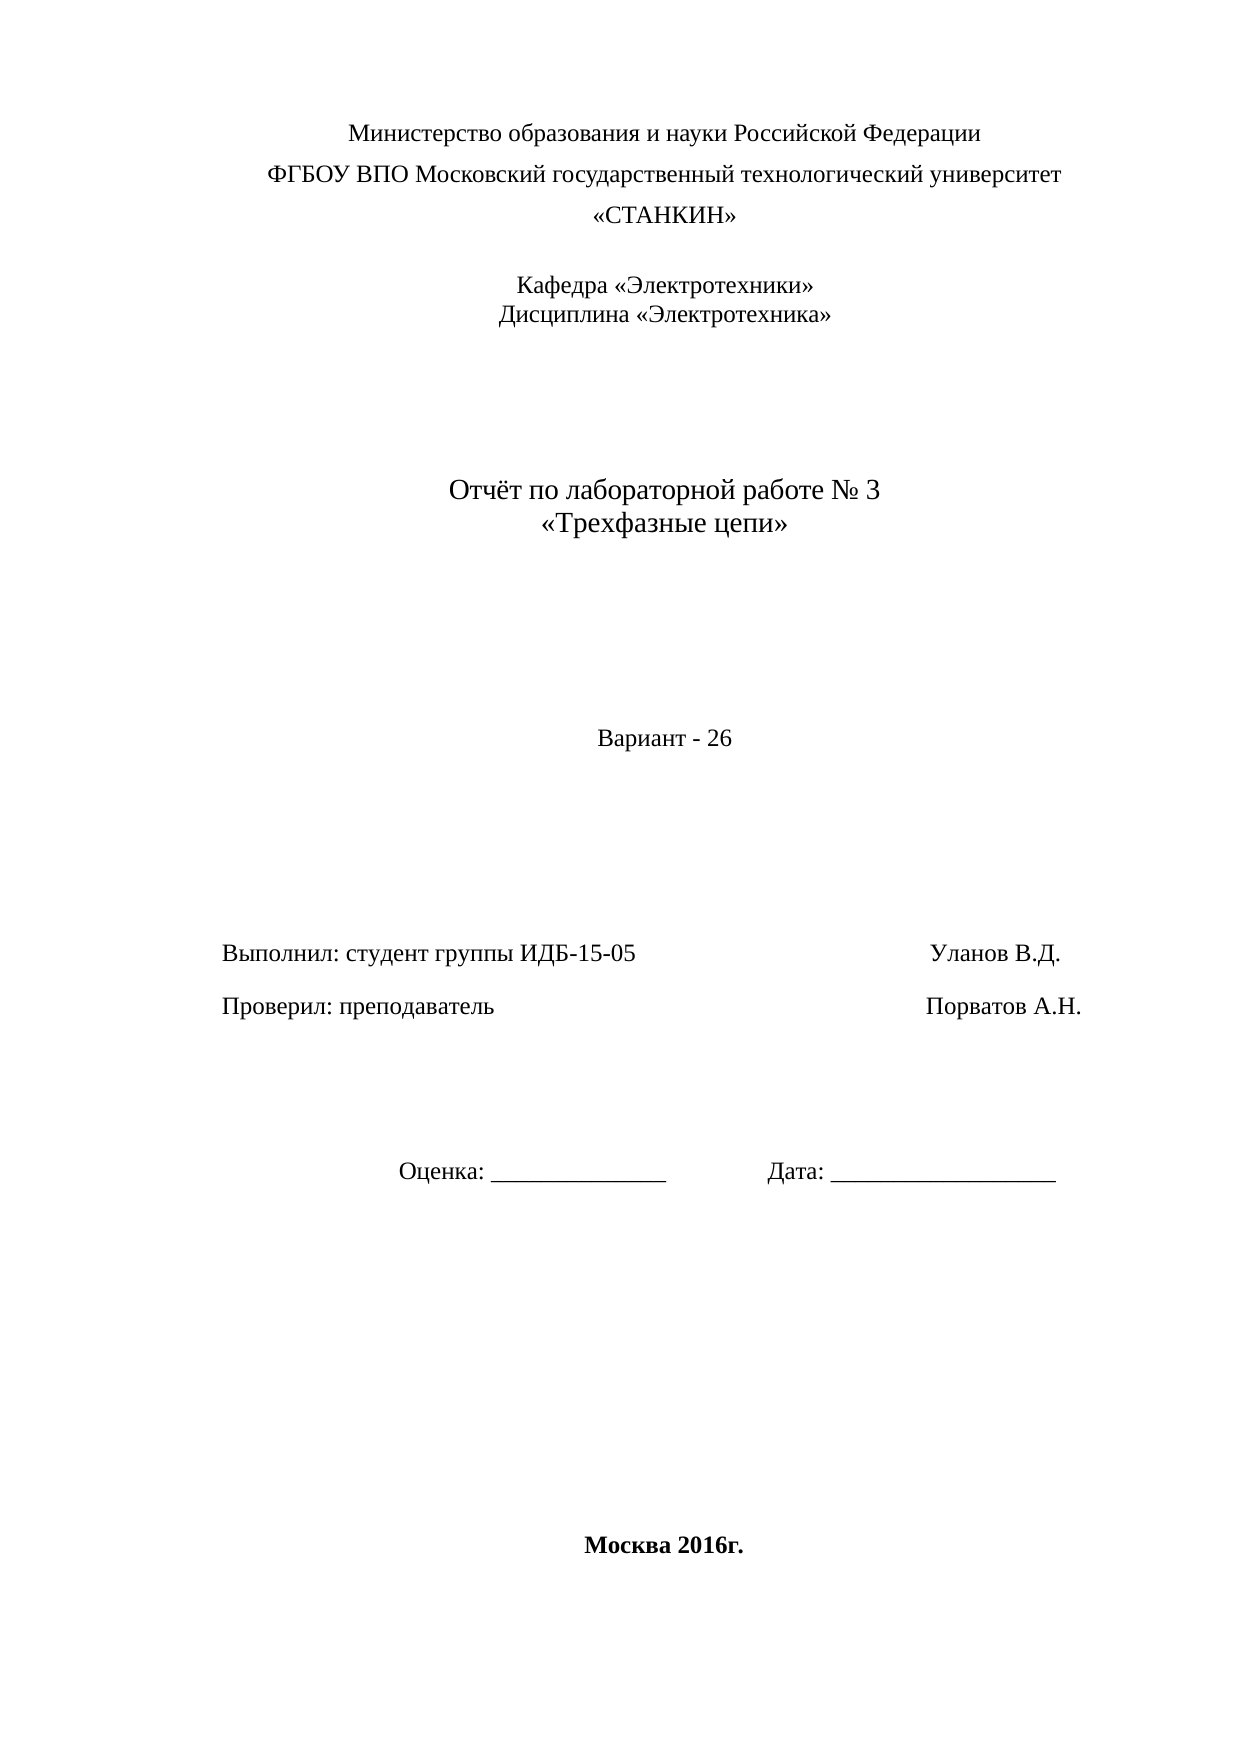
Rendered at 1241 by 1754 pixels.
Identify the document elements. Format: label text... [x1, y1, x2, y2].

text Вариант - 26 [177, 723, 1152, 751]
text ФГБОУ ВПО Московский государственный технологический университет [177, 159, 1152, 188]
text Министерство образования и науки Российской Федерации [177, 118, 1152, 147]
text Оценка: ______________ Дата: __________________ [177, 1156, 1152, 1185]
text Выполнил: студент группы ИДБ-15-05 Уланов В.Д. [222, 938, 1152, 966]
text «СТАНКИН» [177, 201, 1152, 229]
text Отчёт по лабораторной работе № 3 [177, 472, 1151, 505]
text Проверил: преподаватель Порватов А.Н. [222, 991, 1152, 1020]
text Дисциплина «Электротехника» [177, 299, 1153, 328]
text Москва 2016г. [177, 1530, 1152, 1559]
text «Трехфазные цепи» [177, 505, 1151, 539]
text Кафедра «Электротехники» [177, 271, 1153, 299]
